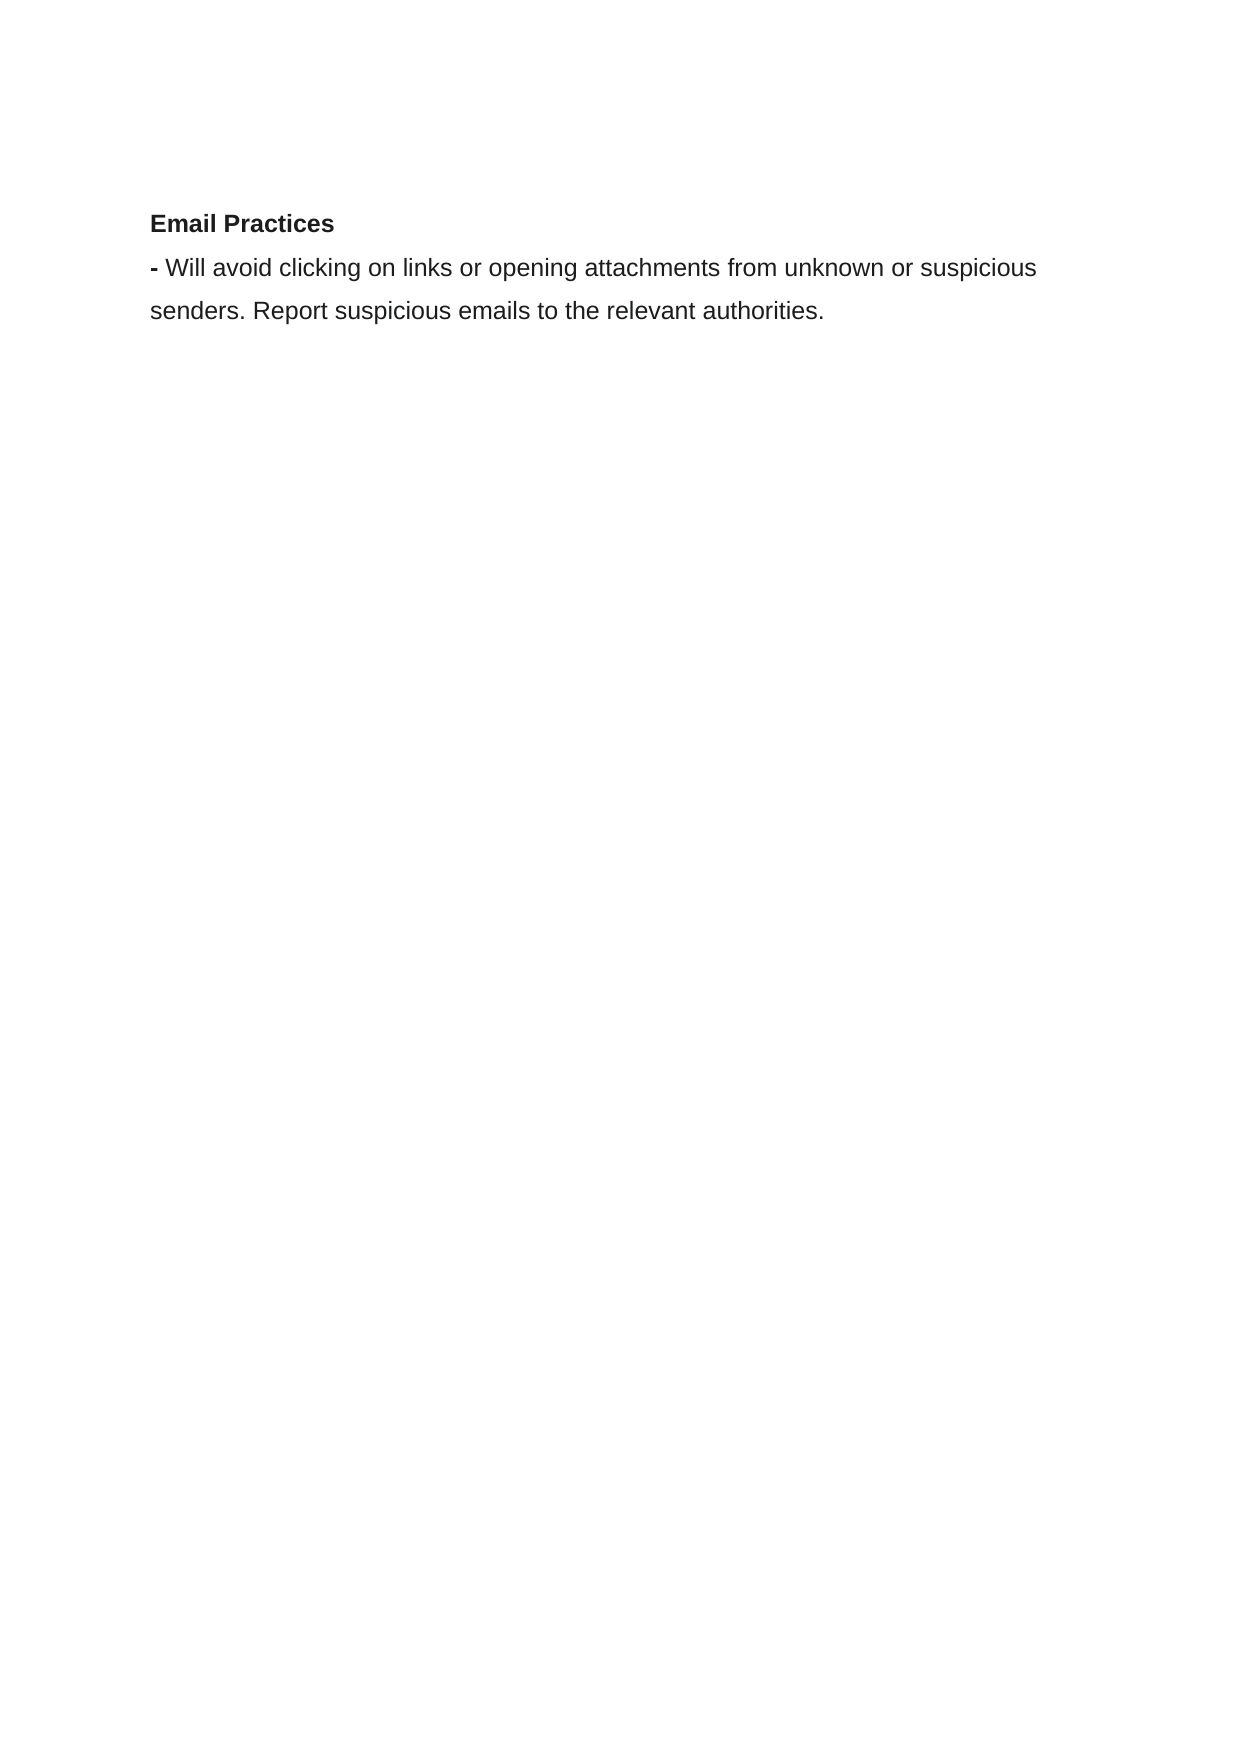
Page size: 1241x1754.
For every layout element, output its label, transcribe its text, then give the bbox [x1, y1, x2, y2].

text - Will avoid clicking on links or opening attachments from unknown or suspicious senders. Report suspicious emails to the relevant authorities. [150, 237, 1090, 325]
text Email Practices [150, 194, 1090, 237]
